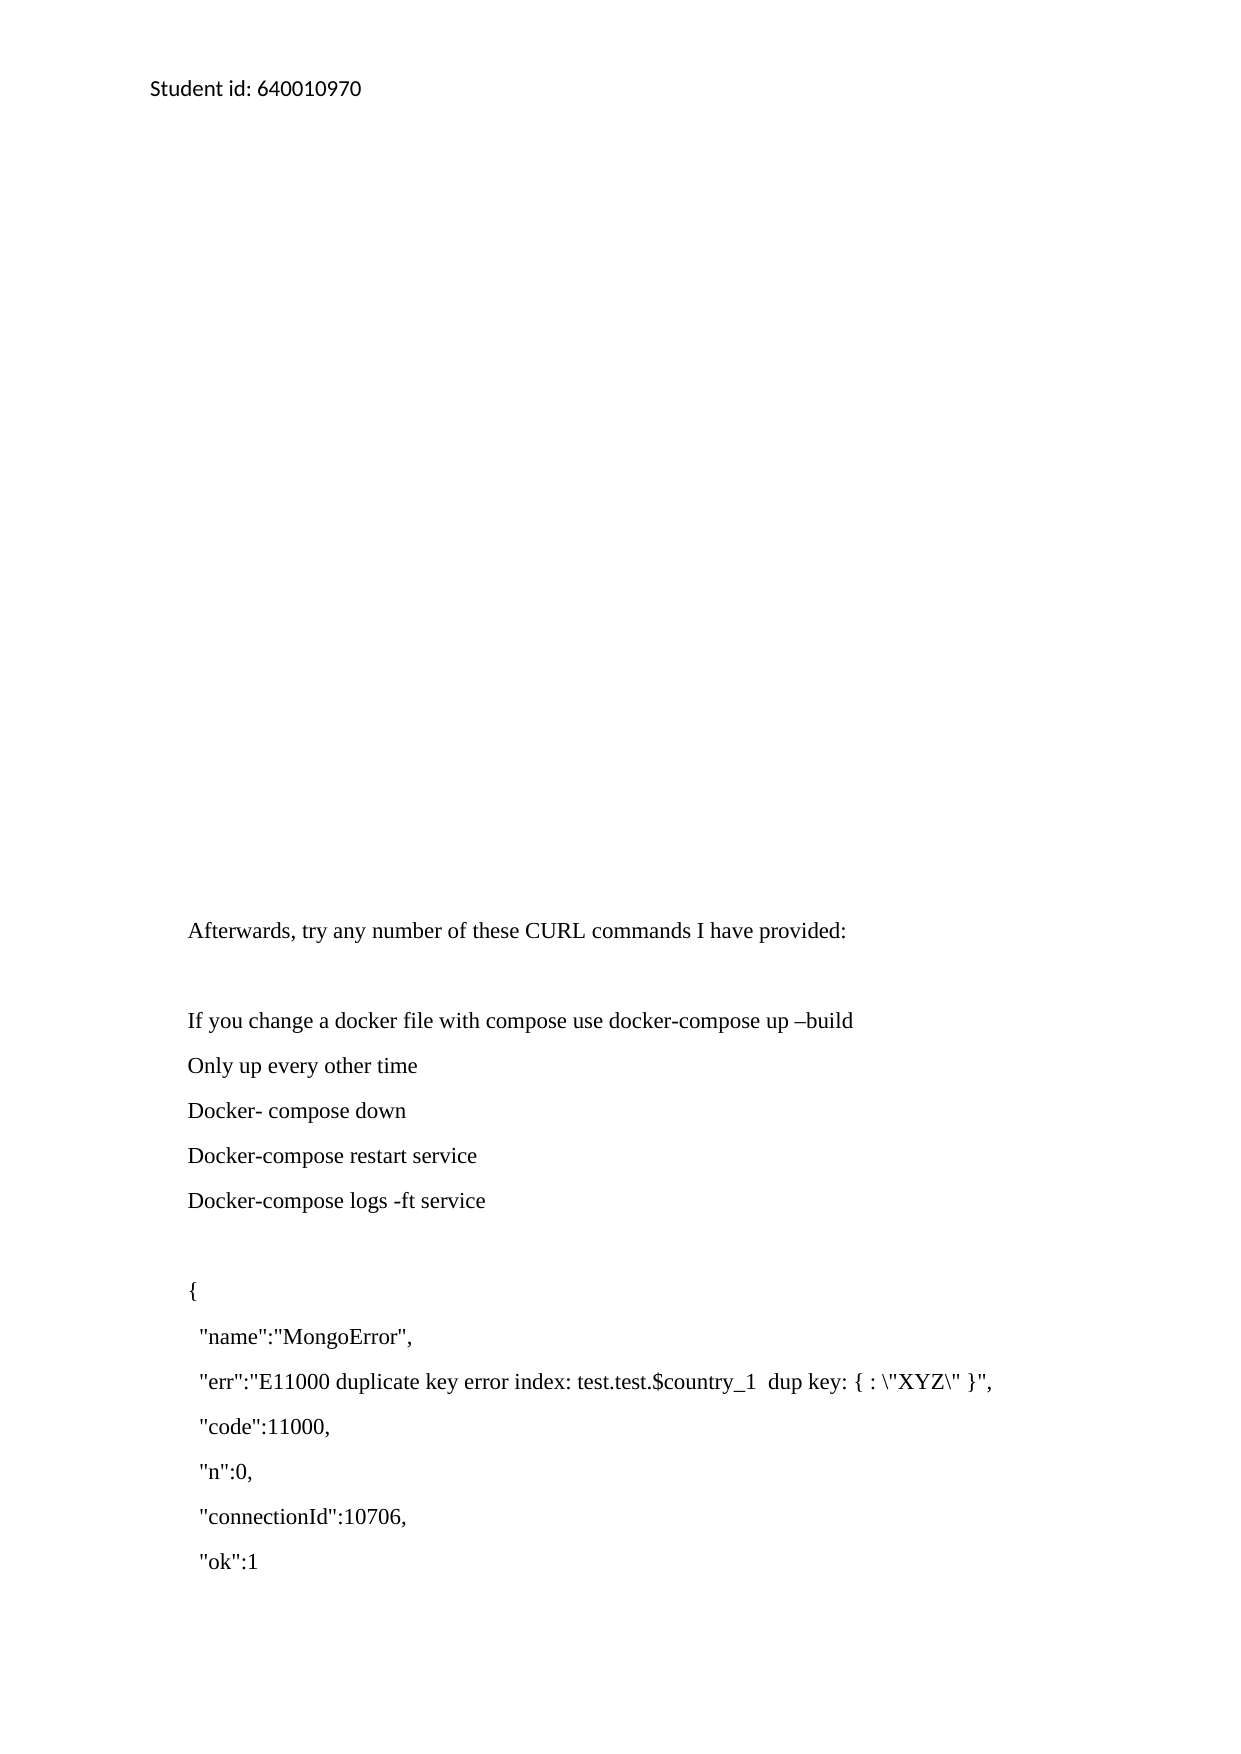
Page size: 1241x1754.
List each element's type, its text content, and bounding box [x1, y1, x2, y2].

text "ok":1 [187, 1548, 1090, 1574]
text "name":"MongoError", [187, 1323, 1090, 1349]
text "n":0, [187, 1458, 1090, 1484]
text Docker-compose restart service [187, 1142, 1090, 1169]
text Docker- compose down [187, 1097, 1090, 1123]
text { [187, 1278, 1090, 1304]
text If you change a docker file with compose use docker-compose up –build [187, 1007, 1090, 1033]
text Docker-compose logs -ft service [187, 1187, 1090, 1214]
text "connectionId":10706, [187, 1503, 1090, 1529]
text Only up every other time [187, 1052, 1090, 1078]
text Afterwards, try any number of these CURL commands I have provided: [187, 917, 1090, 943]
text "err":"E11000 duplicate key error index: test.test.$country_1 dup key: { : \"XYZ\" }", [187, 1368, 1090, 1394]
text "code":11000, [187, 1413, 1090, 1439]
